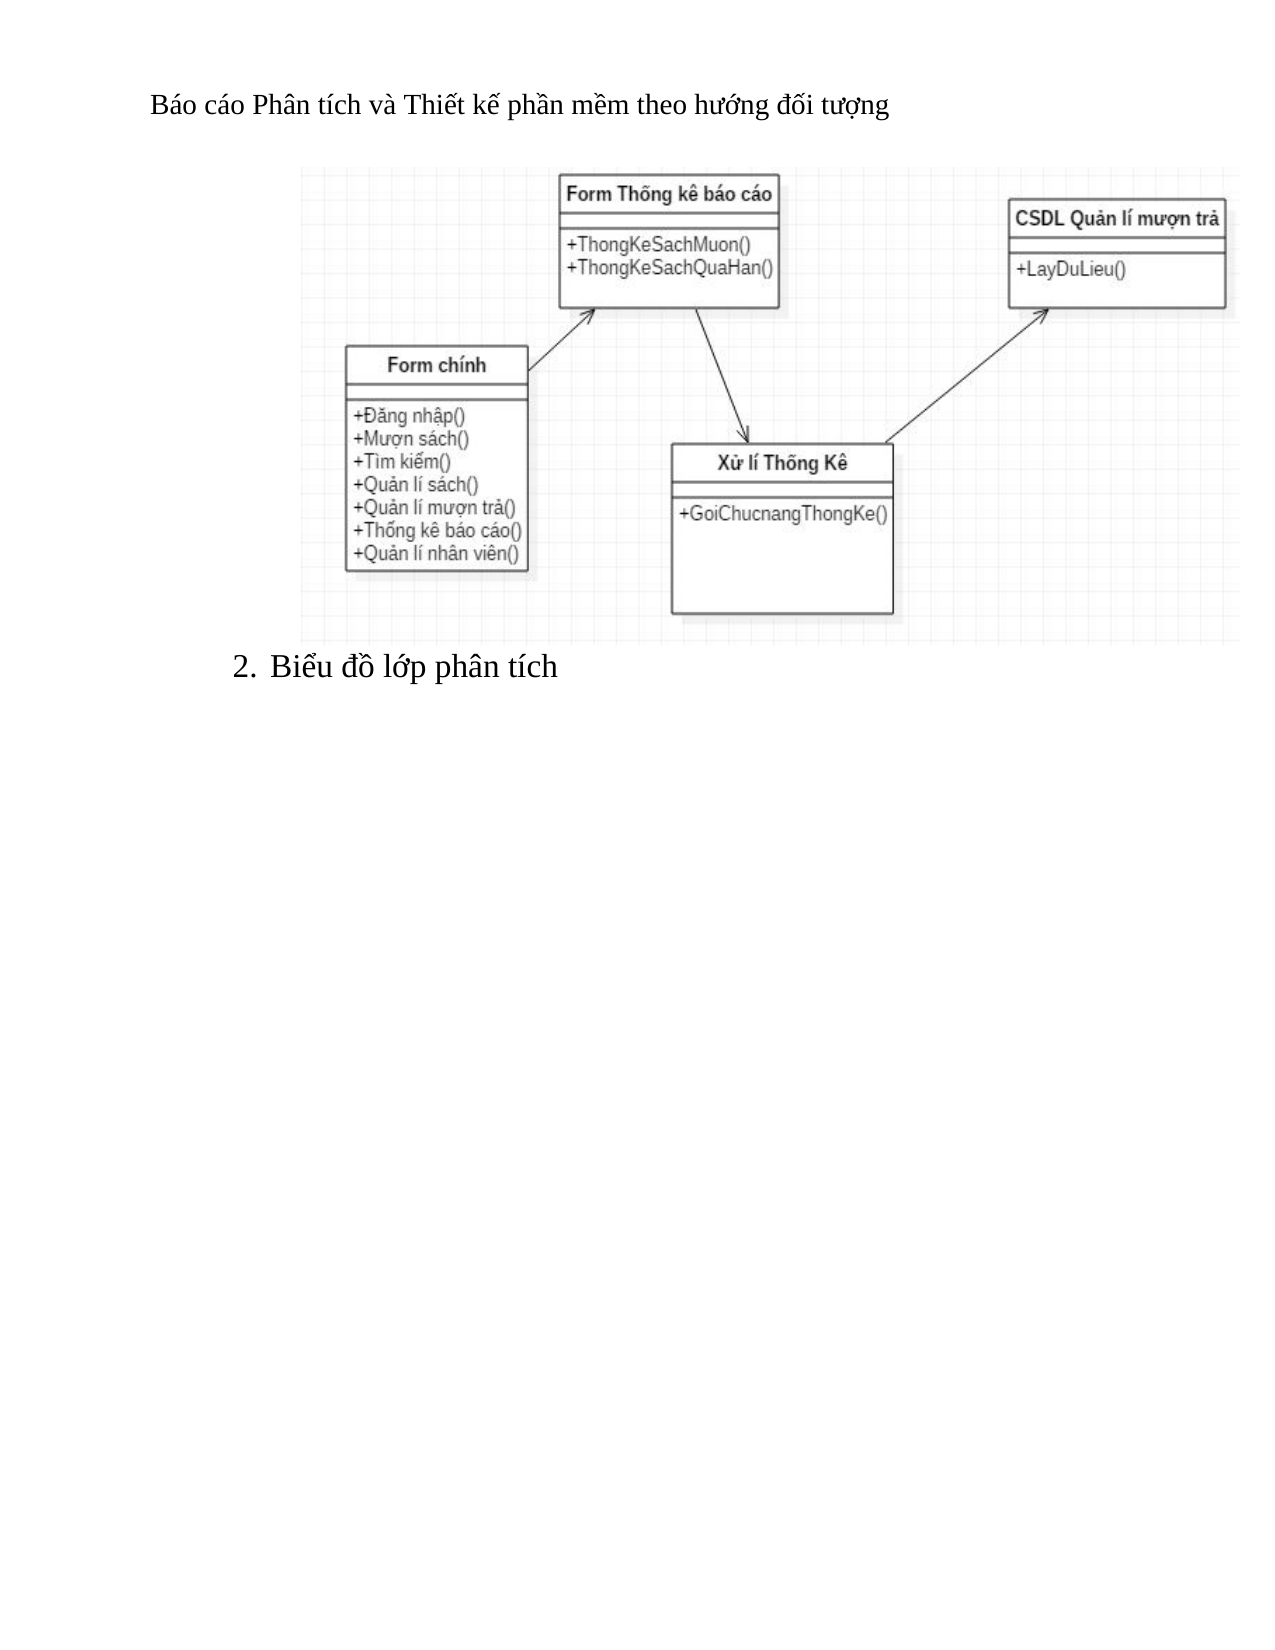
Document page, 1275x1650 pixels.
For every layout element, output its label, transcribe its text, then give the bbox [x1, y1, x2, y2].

list Biểu đồ lớp phân tích [232, 646, 1125, 684]
picture [300, 167, 1241, 646]
